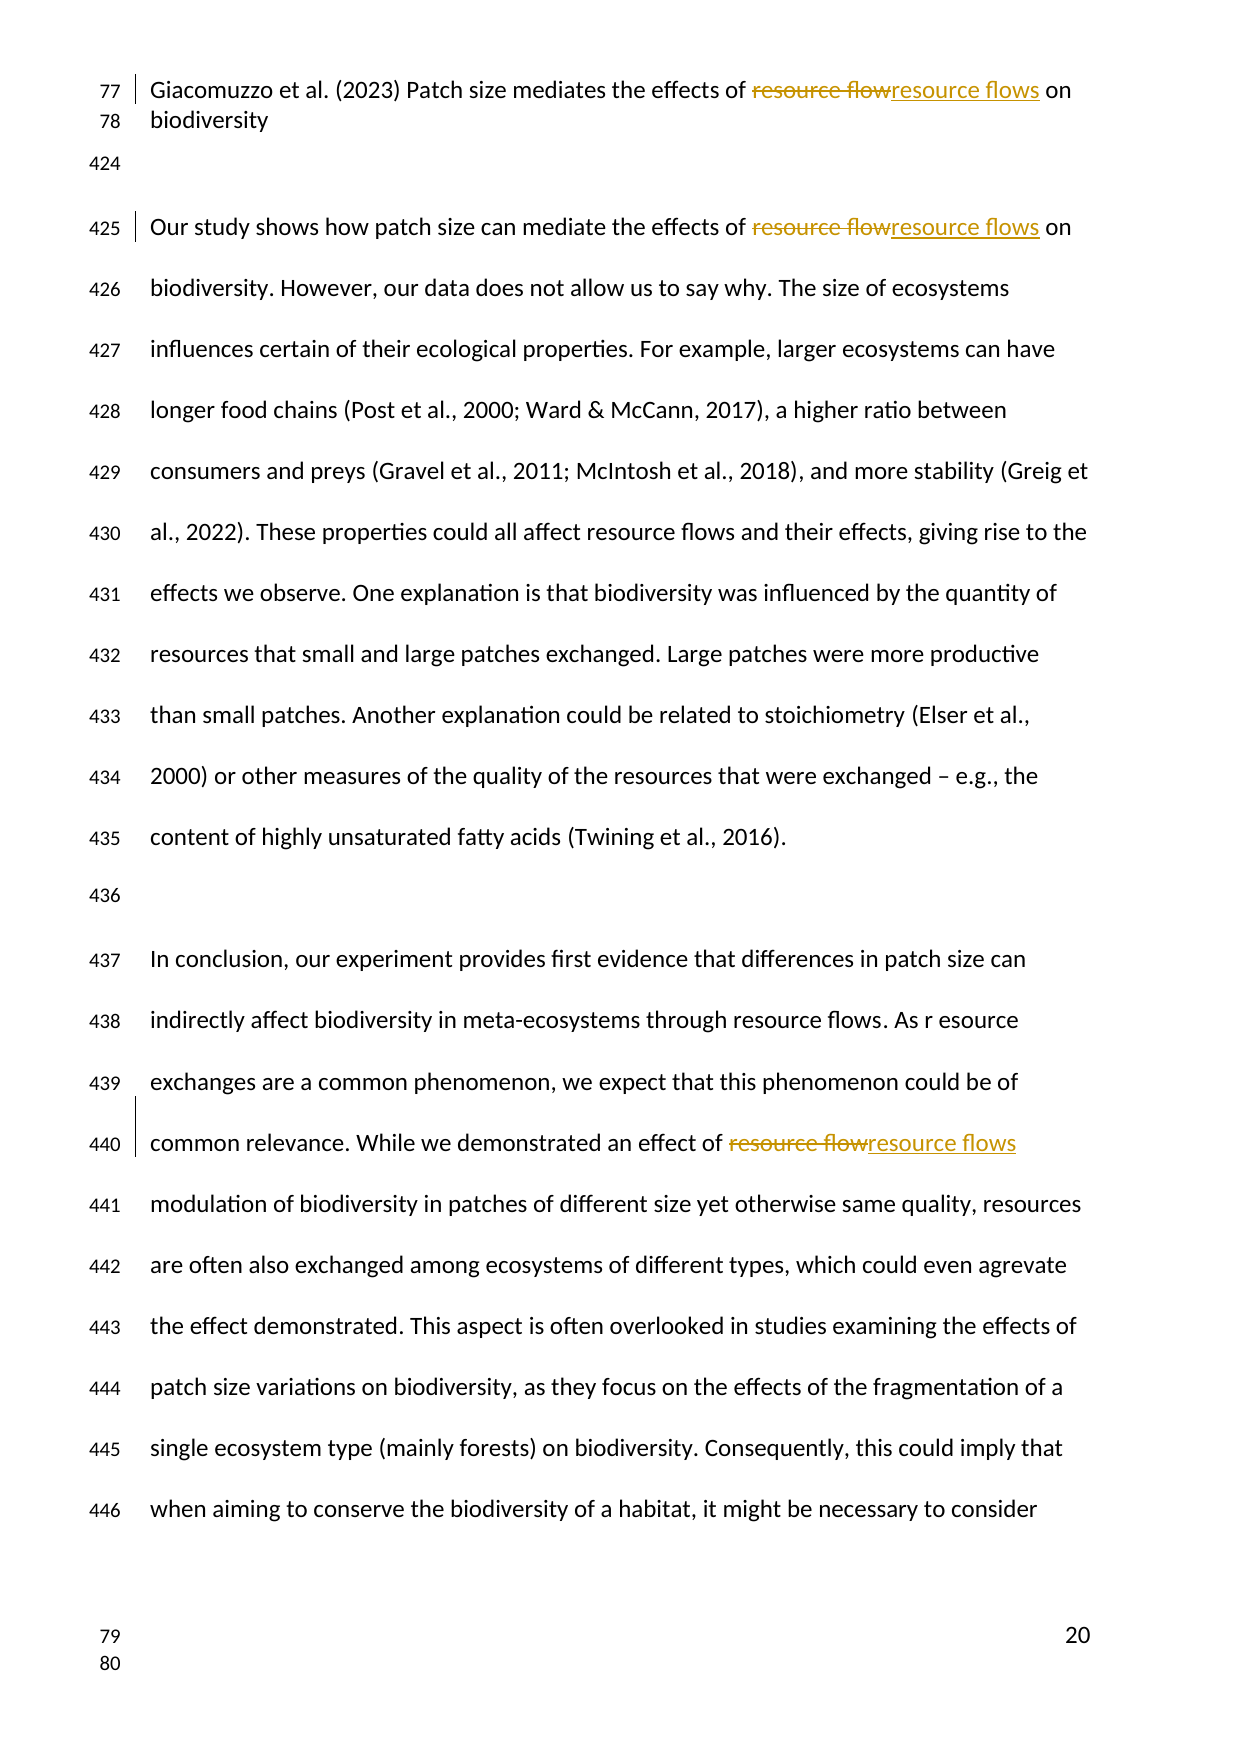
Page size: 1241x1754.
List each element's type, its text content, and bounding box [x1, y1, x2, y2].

text Our study shows how patch size can mediate the effects of on biodiversity. However, our data does not allow us to say why. The size of ecosystems influences certain of their ecological properties. For example, larger ecosystems can have longer food chains (Post et al., 2000; Ward & McCann, 2017), a higher ratio between consumers and preys (Gravel et al., 2011; McIntosh et al., 2018), and more stability (Greig et al., 2022). These properties could all affect resource flows and their effects, giving rise to the effects we observe. One explanation is that biodiversity was influenced by the quantity of resources that small and large patches exchanged. Large patches were more productive than small patches. Another explanation could be related to stoichiometry (Elser et al., 2000) or other measures of the quality of the resources that were exchanged – e.g., the content of highly unsaturated fatty acids (Twining et al., 2016). [150, 211, 1090, 852]
